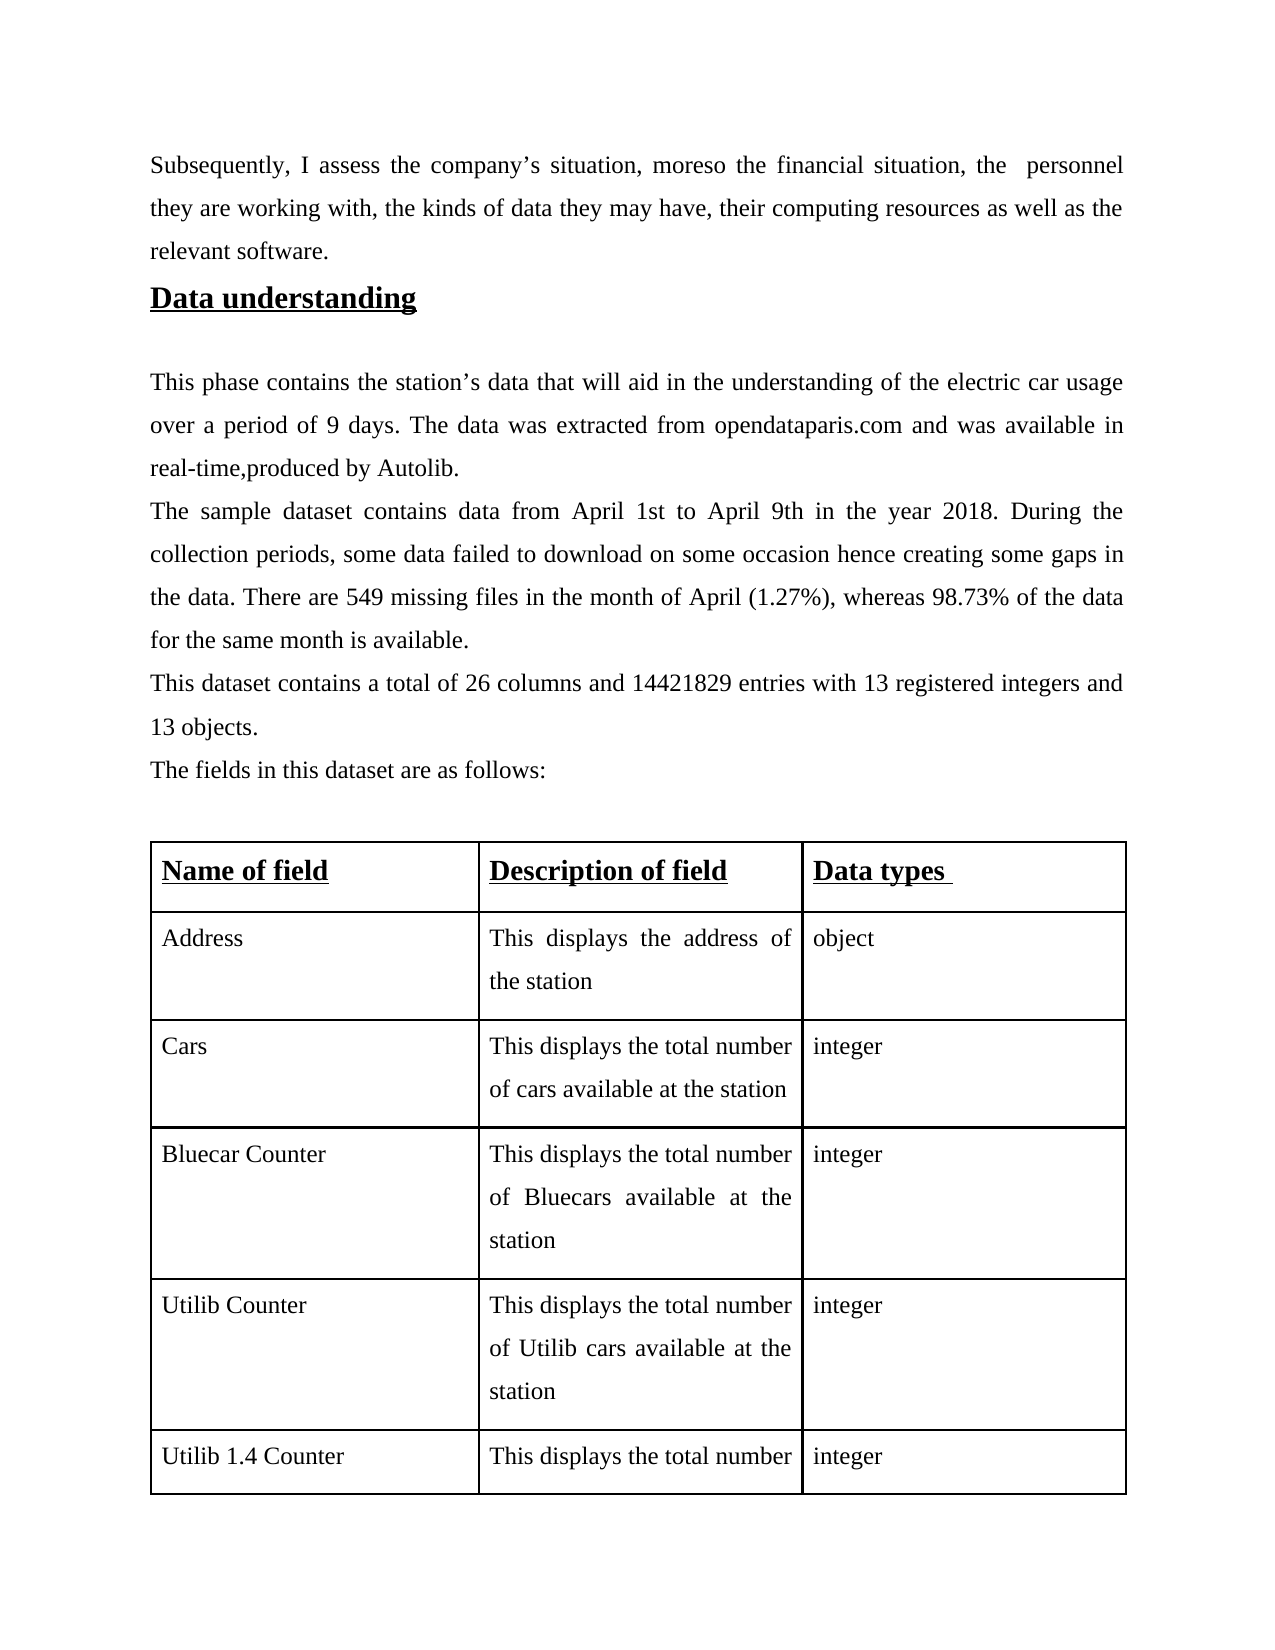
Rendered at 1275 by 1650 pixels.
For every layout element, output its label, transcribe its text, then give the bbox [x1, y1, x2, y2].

text The sample dataset contains data from April 1st to April 9th in the year 2018. During the collection periods, some data failed to download on some occasion hence creating some gaps in the data. There are 549 missing files in the month of April (1.27%), whereas 98.73% of the data for the same month is available. [150, 496, 1125, 654]
table_header Description of field [480, 843, 801, 911]
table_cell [480, 1431, 801, 1493]
table_cell This displays the total number of Utilib cars available at the station [480, 1280, 801, 1428]
table_cell Address [152, 913, 478, 1018]
table_cell This displays the total number of cars available at the station [480, 1021, 801, 1126]
table_cell Utilib 1.4 Counter [152, 1431, 478, 1493]
text This phase contains the station’s data that will aid in the understanding of the electric car usage over a period of 9 days. The data was extracted from opendataparis.com and was available in real-time,produced by Autolib. [150, 367, 1125, 482]
text This dataset contains a total of 26 columns and 14421829 entries with 13 registered integers and 13 objects. [150, 668, 1125, 740]
table_cell Bluecar Counter [152, 1129, 478, 1277]
table_cell Cars [152, 1021, 478, 1126]
table_cell integer [804, 1129, 1125, 1277]
table_header Name of field [152, 843, 478, 911]
table_header Data types [804, 843, 1125, 911]
table_cell This displays the address of the station [480, 913, 801, 1018]
table_cell integer [804, 1431, 1125, 1493]
table_cell This displays the total number of Bluecars available at the station [480, 1129, 801, 1277]
table_cell object [804, 913, 1125, 1018]
table_cell integer [804, 1280, 1125, 1428]
text Subsequently, I assess the company’s situation, moreso the financial situation, the personnel they are working with, the kinds of data they may have, their computing resources as well as the relevant software. [150, 150, 1125, 265]
table_cell integer [804, 1021, 1125, 1126]
text The fields in this dataset are as follows: [150, 755, 1125, 783]
subtitle Data understanding [150, 279, 1125, 315]
table_cell Utilib Counter [152, 1280, 478, 1428]
